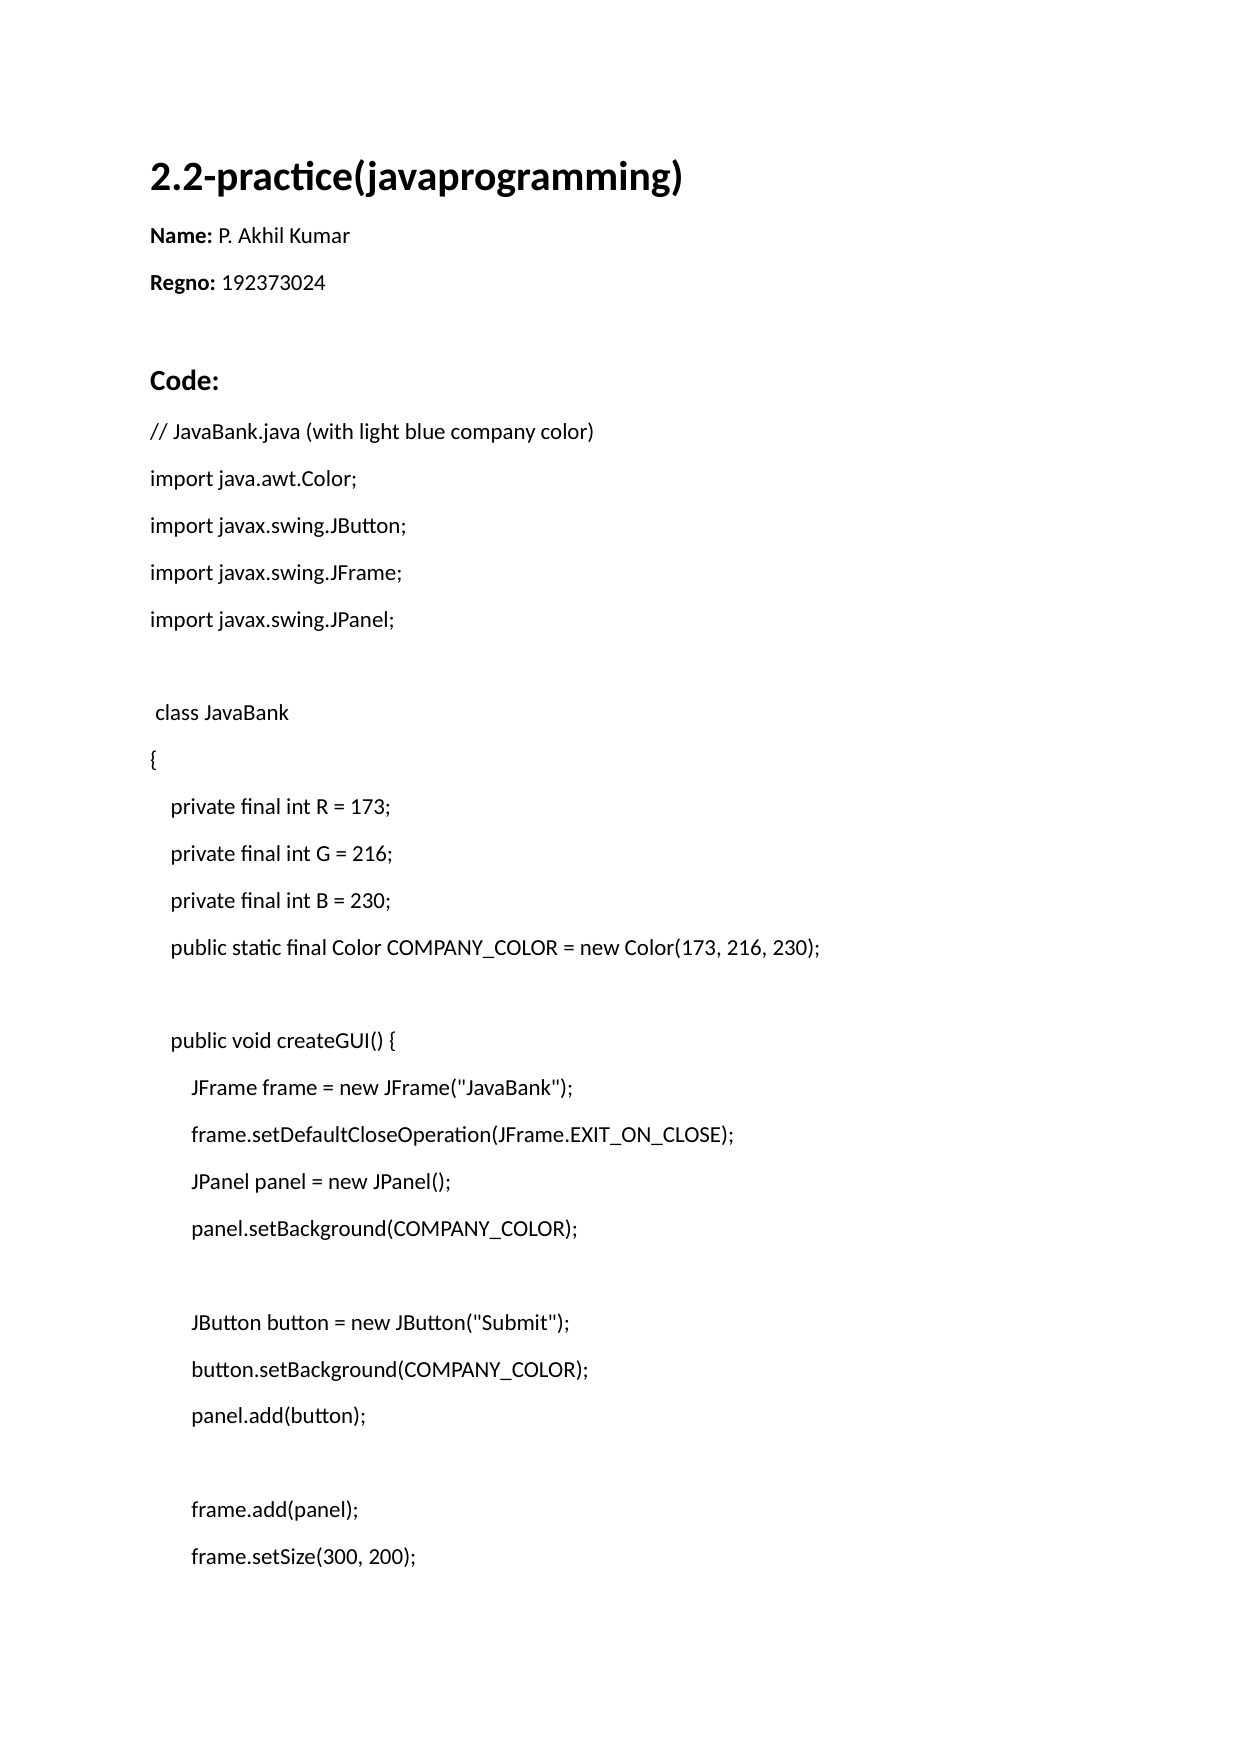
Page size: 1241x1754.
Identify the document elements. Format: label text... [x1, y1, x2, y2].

text frame.add(panel); [150, 1495, 1090, 1523]
text Regno: 192373024 [150, 268, 1090, 296]
text public static final Color COMPANY_COLOR = new Color(173, 216, 230); [150, 933, 1090, 961]
text Name: P. Akhil Kumar [150, 222, 1090, 249]
text import javax.swing.JFrame; [150, 558, 1090, 586]
text private final int G = 216; [150, 839, 1090, 867]
text panel.add(button); [150, 1402, 1090, 1430]
text import java.awt.Color; [150, 464, 1090, 492]
text button.setBackground(COMPANY_COLOR); [150, 1355, 1090, 1383]
text Code: [150, 362, 1090, 398]
text 2.2-practice(javaprogramming) [150, 150, 1090, 201]
text frame.setDefaultCloseOperation(JFrame.EXIT_ON_CLOSE); [150, 1120, 1090, 1148]
text // JavaBank.java (with light blue company color) [150, 417, 1090, 445]
text { [150, 745, 1090, 773]
text import javax.swing.JButton; [150, 511, 1090, 539]
text JPanel panel = new JPanel(); [150, 1167, 1090, 1195]
text private final int B = 230; [150, 886, 1090, 914]
text JFrame frame = new JFrame("JavaBank"); [150, 1073, 1090, 1102]
text class JavaBank [150, 698, 1090, 727]
text import javax.swing.JPanel; [150, 605, 1090, 633]
text public void createGUI() { [150, 1027, 1090, 1055]
text frame.setSize(300, 200); [150, 1542, 1090, 1570]
text private final int R = 173; [150, 792, 1090, 820]
text panel.setBackground(COMPANY_COLOR); [150, 1214, 1090, 1242]
text JButton button = new JButton("Submit"); [150, 1308, 1090, 1336]
